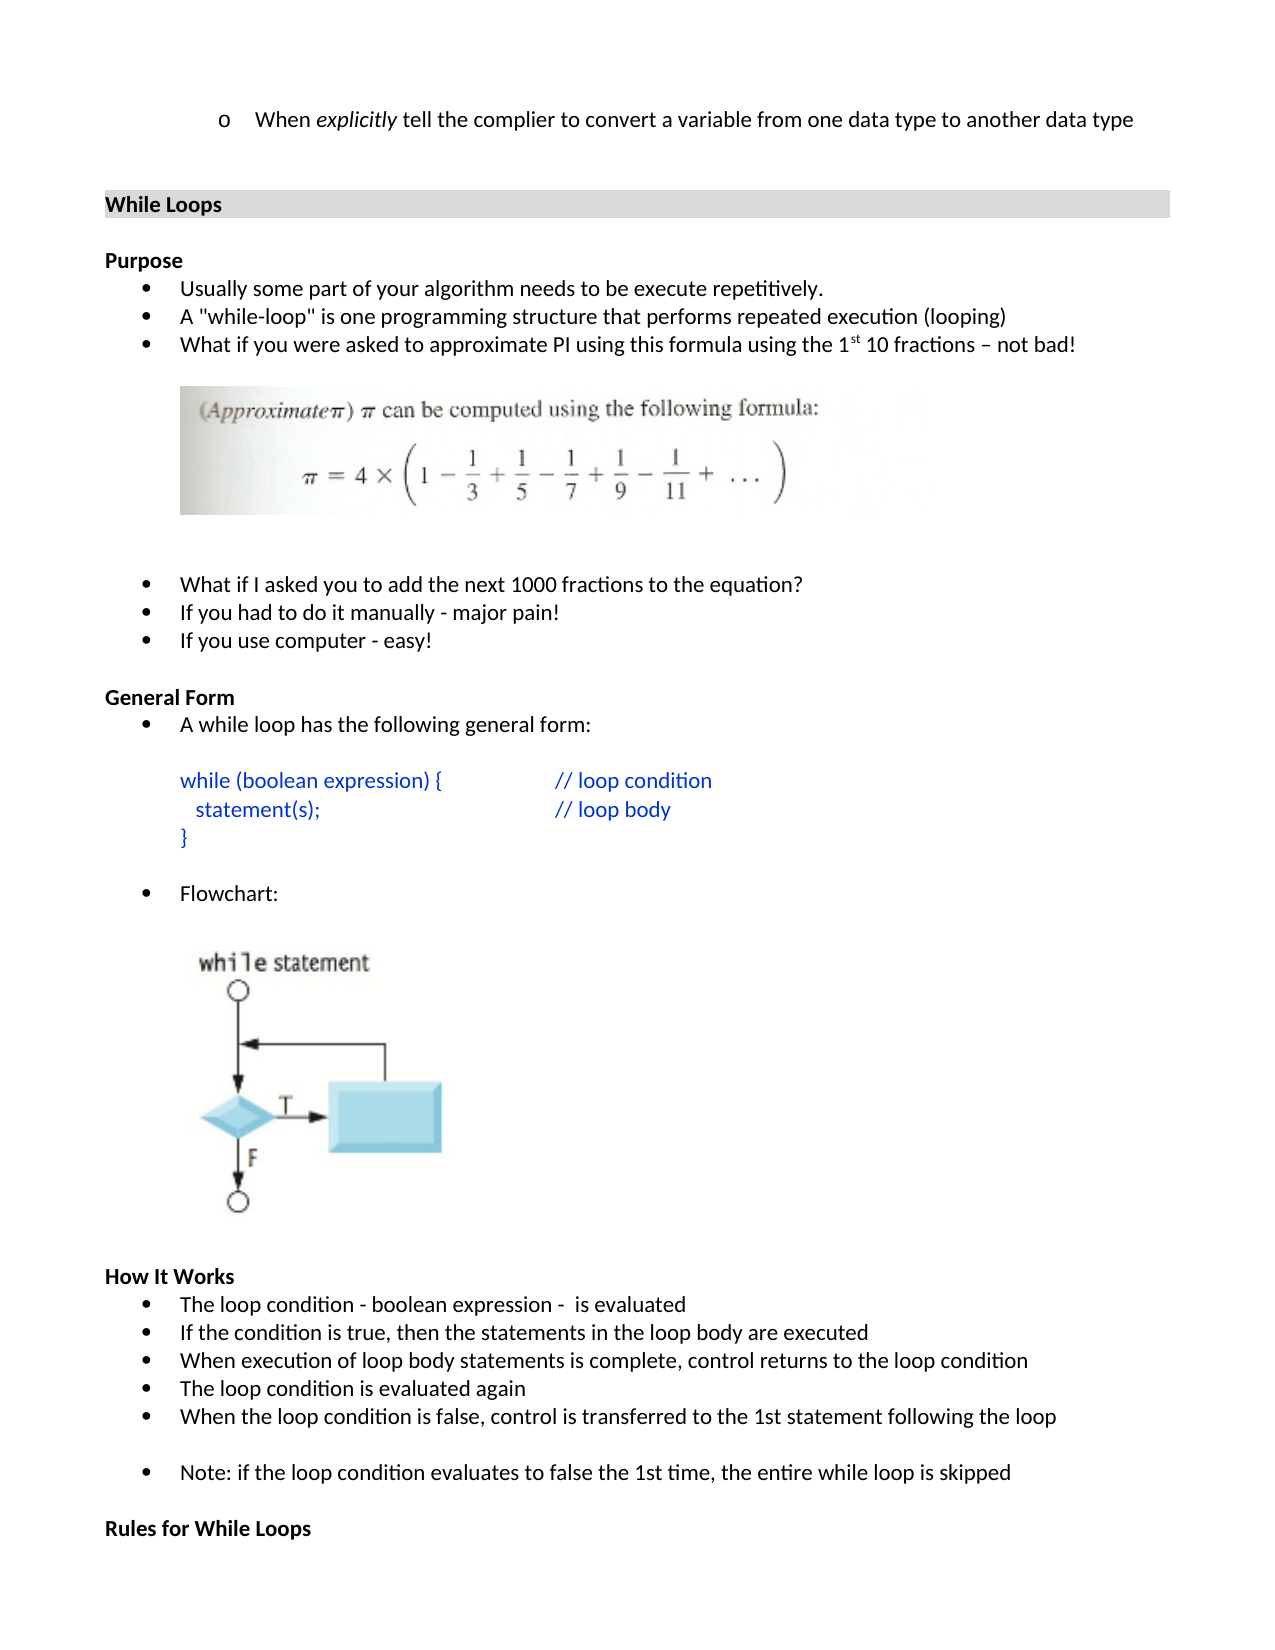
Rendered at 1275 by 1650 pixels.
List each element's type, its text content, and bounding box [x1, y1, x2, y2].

list Note: if the loop condition evaluates to false the 1st time, the entire while loop is skipped [142, 1458, 1170, 1486]
list The loop condition is evaluated again [142, 1374, 1170, 1402]
list If you use computer - easy! [142, 627, 1170, 654]
list The loop condition - boolean expression - is evaluated [142, 1290, 1170, 1318]
text General Form [105, 683, 1170, 711]
text Rules for While Loops [105, 1514, 1170, 1542]
list Flowchart: [142, 879, 1170, 907]
list Usually some part of your algorithm needs to be execute repetitively. [142, 274, 1170, 302]
list If the condition is true, then the statements in the loop body are executed [142, 1318, 1170, 1346]
list What if you were asked to approximate PI using this formula using the 1st 10 fractions – not bad! [142, 330, 1170, 358]
text while (boolean expression) { // loop condition [142, 767, 1170, 795]
text While Loops [105, 190, 1170, 218]
list A while loop has the following general form: [142, 711, 1170, 739]
list When execution of loop body statements is complete, control returns to the loop condition [142, 1346, 1170, 1374]
text statement(s); // loop body [142, 795, 1170, 823]
text Purpose [105, 246, 1170, 274]
picture [180, 934, 460, 1235]
picture [180, 386, 930, 515]
list A "while-loop" is one programming structure that performs repeated execution (looping) [142, 302, 1170, 330]
list When explicitly tell the complier to convert a variable from one data type to another data type [217, 105, 1170, 134]
text How It Works [105, 1262, 1170, 1290]
list What if I asked you to add the next 1000 fractions to the equation? [142, 571, 1170, 598]
list If you had to do it manually - major pain! [142, 598, 1170, 627]
list When the loop condition is false, control is transferred to the 1st statement following the loop [142, 1402, 1170, 1430]
text } [142, 823, 1170, 851]
